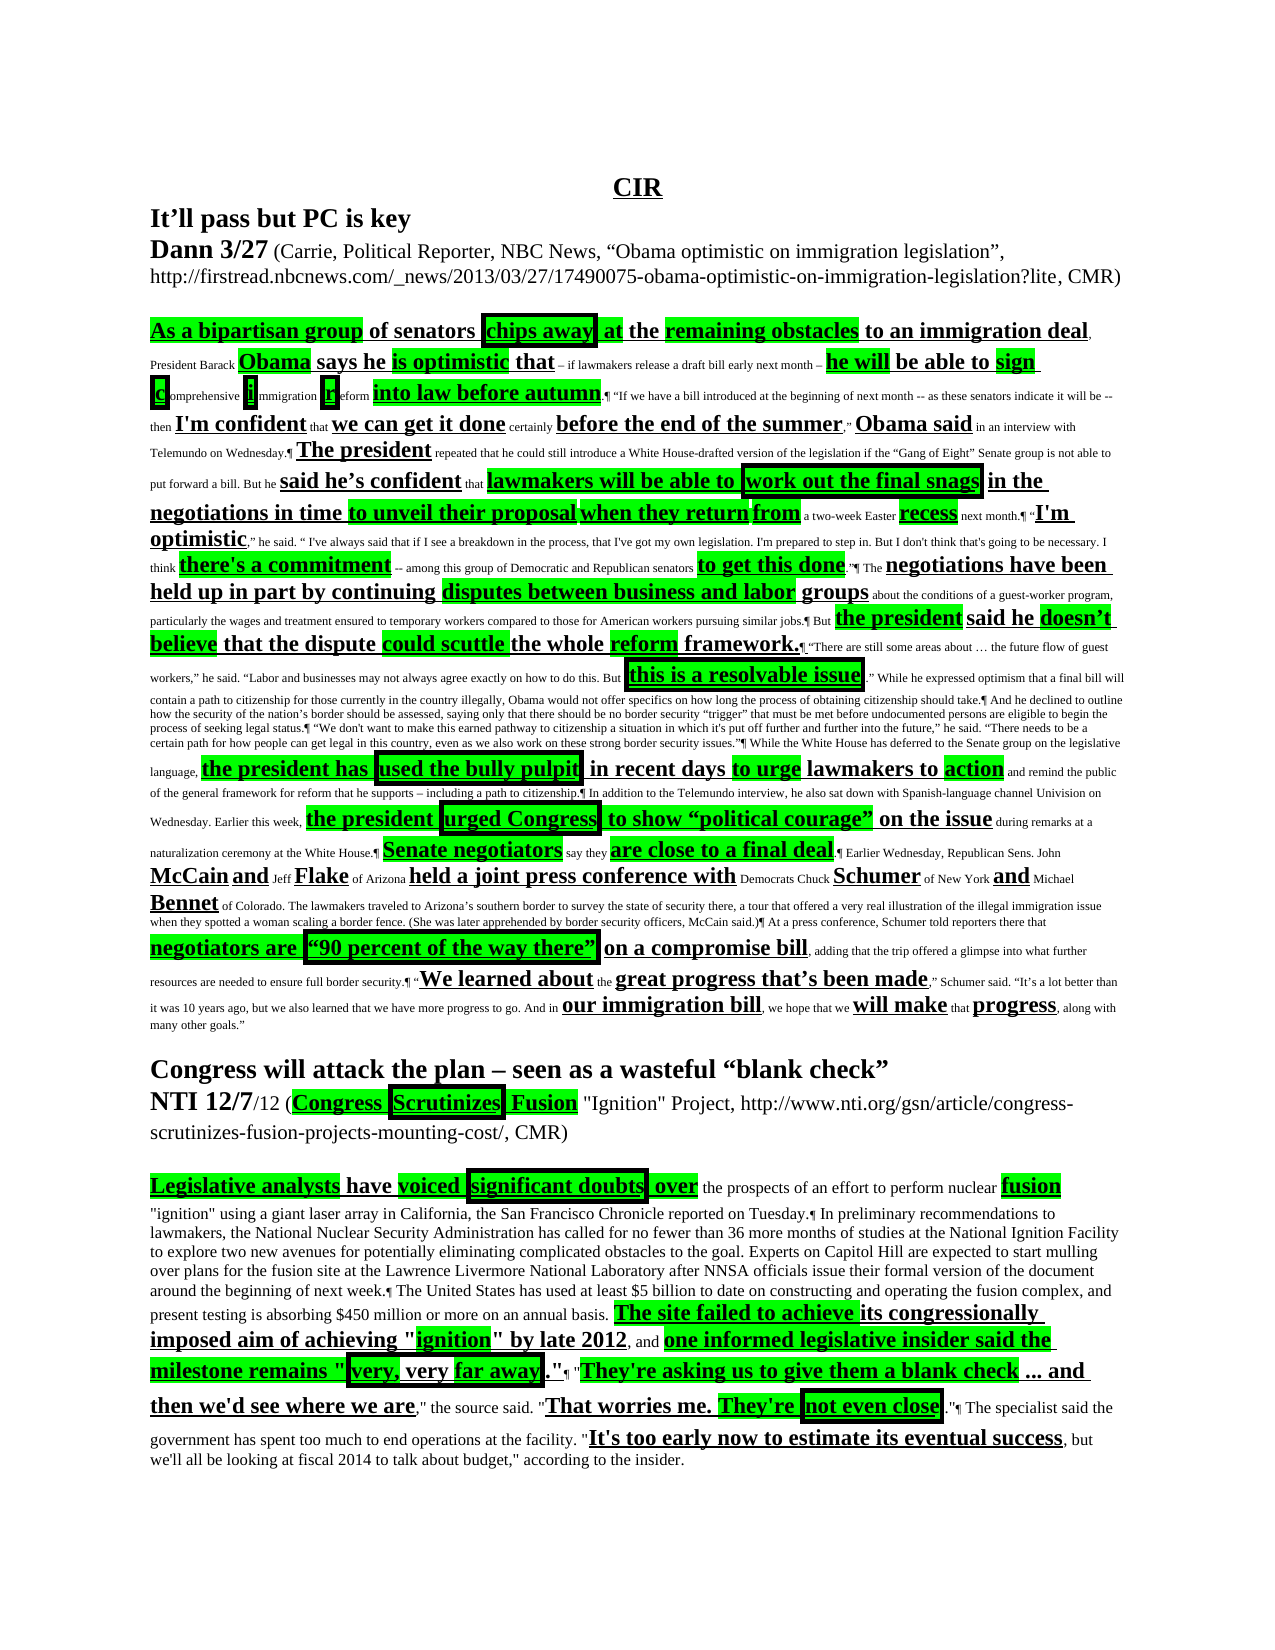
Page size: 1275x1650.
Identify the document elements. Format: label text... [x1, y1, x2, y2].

text As a bipartisan group of senators chips away at the remaining obstacles to an immigration deal, President Barack Obama says he is optimistic that – if lawmakers release a draft bill early next month – he will be able to sign comprehensive immigration reform into law before autumn.¶ “If we have a bill introduced at the beginning of next month -- as these senators indicate it will be -- then I'm confident that we can get it done certainly before the end of the summer,” Obama said in an interview with Telemundo on Wednesday.¶ The president repeated that he could still introduce a White House-drafted version of the legislation if the “Gang of Eight” Senate group is not able to put forward a bill. But he said he’s confident that lawmakers will be able to work out the final snags in the negotiations in time to unveil their proposal when they return from a two-week Easter recess next month.¶ “I'm optimistic,” he said. “ I've always said that if I see a breakdown in the process, that I've got my own legislation. I'm prepared to step in. But I don't think that's going to be necessary. I think there's a commitment -- among this group of Democratic and Republican senators to get this done.”¶ The negotiations have been held up in part by continuing disputes between business and labor groups about the conditions of a guest-worker program, particularly the wages and treatment ensured to temporary workers compared to those for American workers pursuing similar jobs.¶ But the president said he doesn’t believe that the dispute could scuttle the whole reform framework.¶ “There are still some areas about … the future flow of guest workers,” he said. “Labor and businesses may not always agree exactly on how to do this. But this is a resolvable issue.” While he expressed optimism that a final bill will contain a path to citizenship for those currently in the country illegally, Obama would not offer specifics on how long the process of obtaining citizenship should take.¶ And he declined to outline how the security of the nation’s border should be assessed, saying only that there should be no border security “trigger” that must be met before undocumented persons are eligible to begin the process of seeking legal status.¶ “We don't want to make this earned pathway to citizenship a situation in which it's put off further and further into the future,” he said. “There needs to be a certain path for how people can get legal in this country, even as we also work on these strong border security issues.”¶ While the White House has deferred to the Senate group on the legislative language, the president has used the bully pulpit in recent days to urge lawmakers to action and remind the public of the general framework for reform that he supports – including a path to citizenship.¶ In addition to the Telemundo interview, he also sat down with Spanish-language channel Univision on Wednesday. Earlier this week, the president urged Congress to show “political courage” on the issue during remarks at a naturalization ceremony at the White House.¶ Senate negotiators say they are close to a final deal.¶ Earlier Wednesday, Republican Sens. John McCain and Jeff Flake of Arizona held a joint press conference with Democrats Chuck Schumer of New York and Michael Bennet of Colorado. The lawmakers traveled to Arizona’s southern border to survey the state of security there, a tour that offered a very real illustration of the illegal immigration issue when they spotted a woman scaling a border fence. (She was later apprehended by border security officers, McCain said.)¶ At a press conference, Schumer told reporters there that negotiators are “90 percent of the way there” on a compromise bill, adding that the trip offered a glimpse into what further resources are needed to ensure full border security.¶ “We learned about the great progress that’s been made,” Schumer said. “It’s a lot better than it was 10 years ago, but we also learned that we have more progress to go. And in our immigration bill, we hope that we will make that progress, along with many other goals.” [150, 312, 1125, 1032]
text It’ll pass but PC is key [150, 202, 1125, 233]
subtitle CIR [150, 171, 1125, 202]
text Dann 3/27 (Carrie, Political Reporter, NBC News, “Obama optimistic on immigration legislation”, http://firstread.nbcnews.com/_news/2013/03/27/17490075-obama-optimistic-on-immigration-legislation?lite, CMR) [150, 233, 1125, 288]
subtitle Congress will attack the plan – seen as a wasteful “blank check” [150, 1053, 1125, 1084]
text NTI 12/7/12 (Congress Scrutinizes Fusion "Ignition" Project, http://www.nti.org/gsn/article/congress-scrutinizes-fusion-projects-mounting-cost/, CMR) [150, 1084, 1125, 1144]
text Legislative analysts have voiced significant doubts over the prospects of an effort to perform nuclear fusion "ignition" using a giant laser array in California, the San Francisco Chronicle reported on Tuesday.¶ In preliminary recommendations to lawmakers, the National Nuclear Security Administration has called for no fewer than 36 more months of studies at the National Ignition Facility to explore two new avenues for potentially eliminating complicated obstacles to the goal. Experts on Capitol Hill are expected to start mulling over plans for the fusion site at the Lawrence Livermore National Laboratory after NNSA officials issue their formal version of the document around the beginning of next week.¶ The United States has used at least $5 billion to date on constructing and operating the fusion complex, and present testing is absorbing $450 million or more on an annual basis. The site failed to achieve its congressionally imposed aim of achieving "ignition" by late 2012, and one informed legislative insider said the milestone remains "very, very far away."¶ "They're asking us to give them a blank check ... and then we'd see where we are," the source said. "That worries me. They're not even close."¶ The specialist said the government has spent too much to end operations at the facility. "It's too early now to estimate its eventual success, but we'll all be looking at fiscal 2014 to talk about budget," according to the insider. [150, 1168, 1125, 1469]
